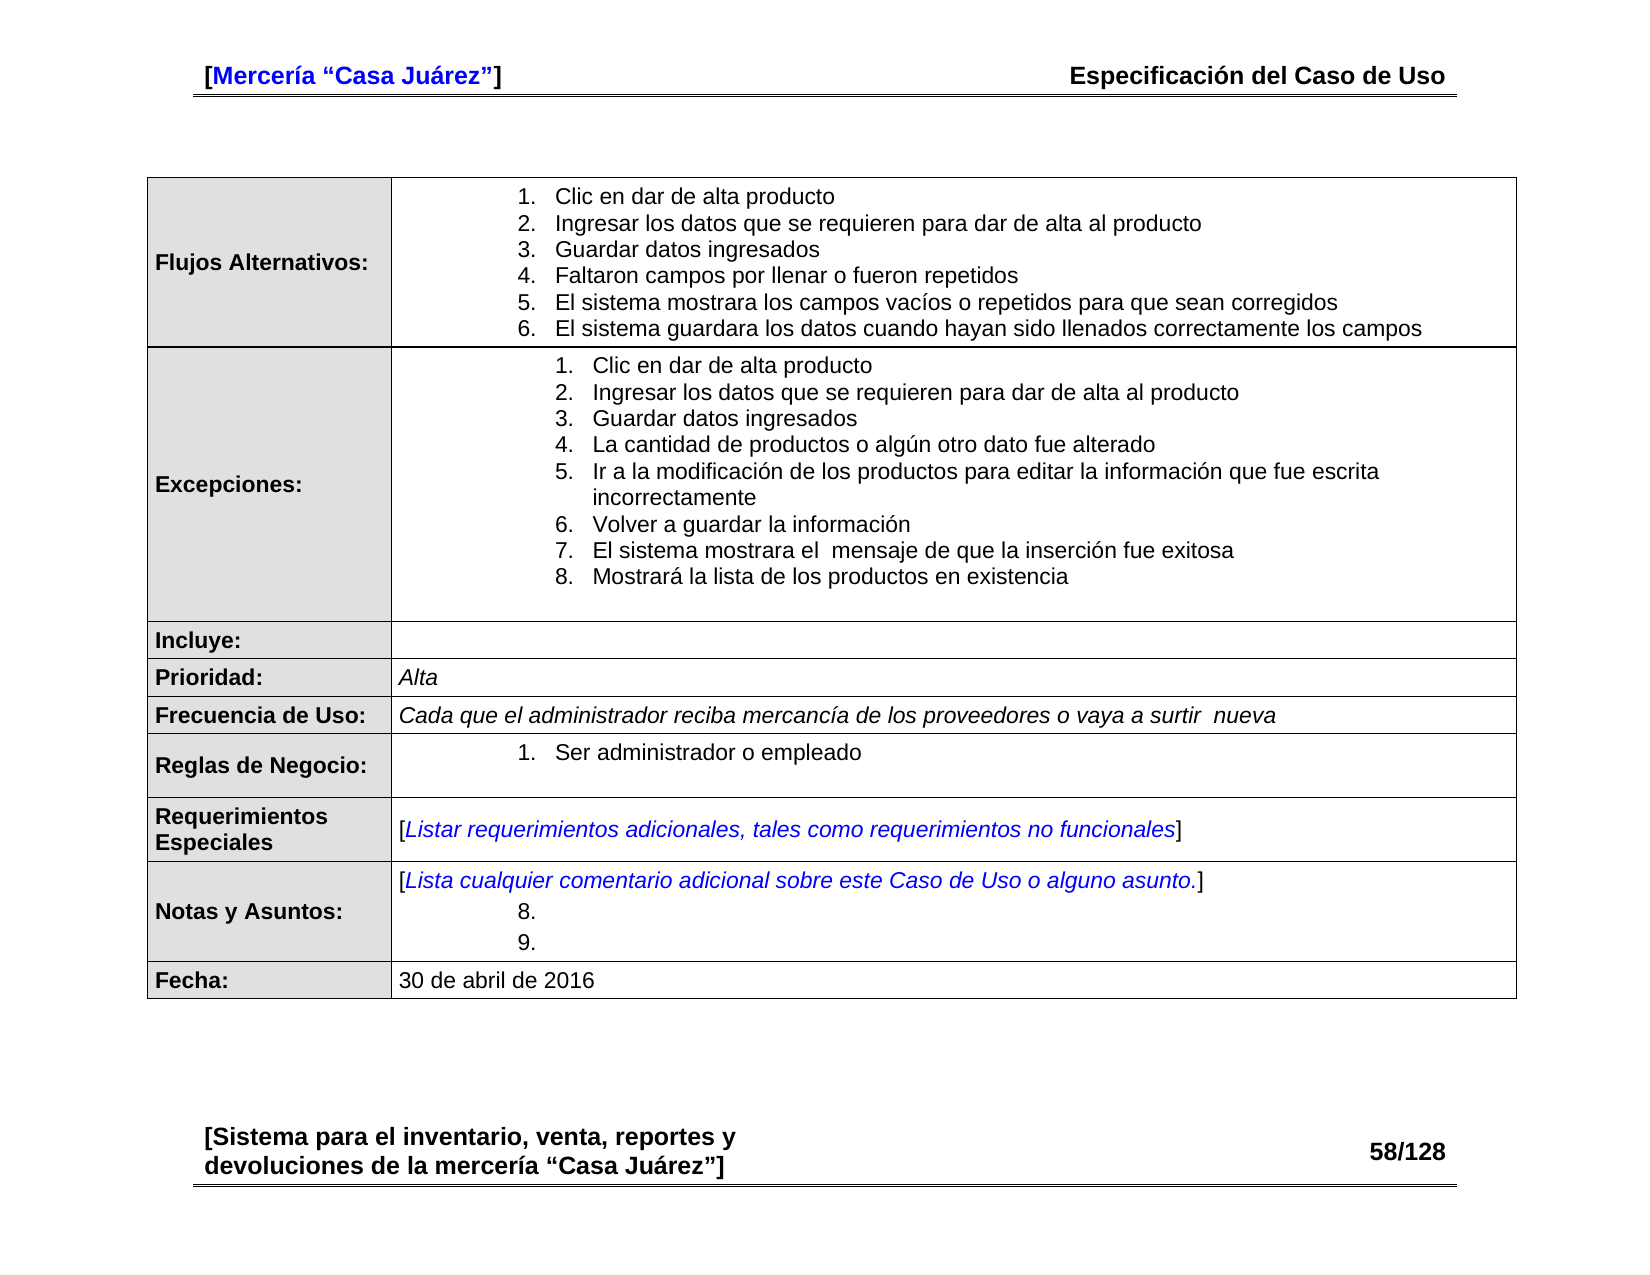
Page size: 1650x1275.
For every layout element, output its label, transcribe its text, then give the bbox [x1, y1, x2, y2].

table_cell Reglas de Negocio: [148, 734, 391, 797]
table_cell Ser administrador o empleado [392, 734, 1516, 797]
table_cell Prioridad: [148, 659, 391, 696]
table_cell Fecha: [148, 962, 391, 998]
table_cell [Listar requerimientos adicionales, tales como requerimientos no funcionales] [392, 798, 1516, 861]
table_cell Excepciones: [148, 348, 391, 621]
table_cell Frecuencia de Uso: [148, 697, 391, 733]
table_cell Flujos Alternativos: [148, 178, 391, 346]
table_cell Incluye: [148, 622, 391, 658]
table_cell Cada que el administrador reciba mercancía de los proveedores o vaya a surtir nueva [392, 697, 1516, 733]
table_cell [Lista cualquier comentario adicional sobre este Caso de Uso o alguno asunto.] [392, 862, 1516, 961]
table_cell Alta [392, 659, 1516, 696]
table_cell Requerimientos Especiales [148, 798, 391, 861]
table_cell 30 de abril de 2016 [392, 962, 1516, 998]
table_cell Clic en dar de alta producto Ingresar los datos que se requieren para dar de alta al producto Guardar datos ingresados La cantidad de productos o algún otro dato fue alterado Ir a la modificación de los productos para editar la información que fue escrita incorrectamente Volver a guardar la información El sistema mostrara el mensaje de que la inserción fue exitosa Mostrará la lista de los productos en existencia [392, 348, 1516, 621]
table_cell [392, 622, 1516, 658]
table_cell Notas y Asuntos: [148, 862, 391, 961]
table_cell Clic en dar de alta producto Ingresar los datos que se requieren para dar de alta al producto Guardar datos ingresados Faltaron campos por llenar o fueron repetidos El sistema mostrara los campos vacíos o repetidos para que sean corregidos El sistema guardara los datos cuando hayan sido llenados correctamente los campos [392, 178, 1516, 346]
